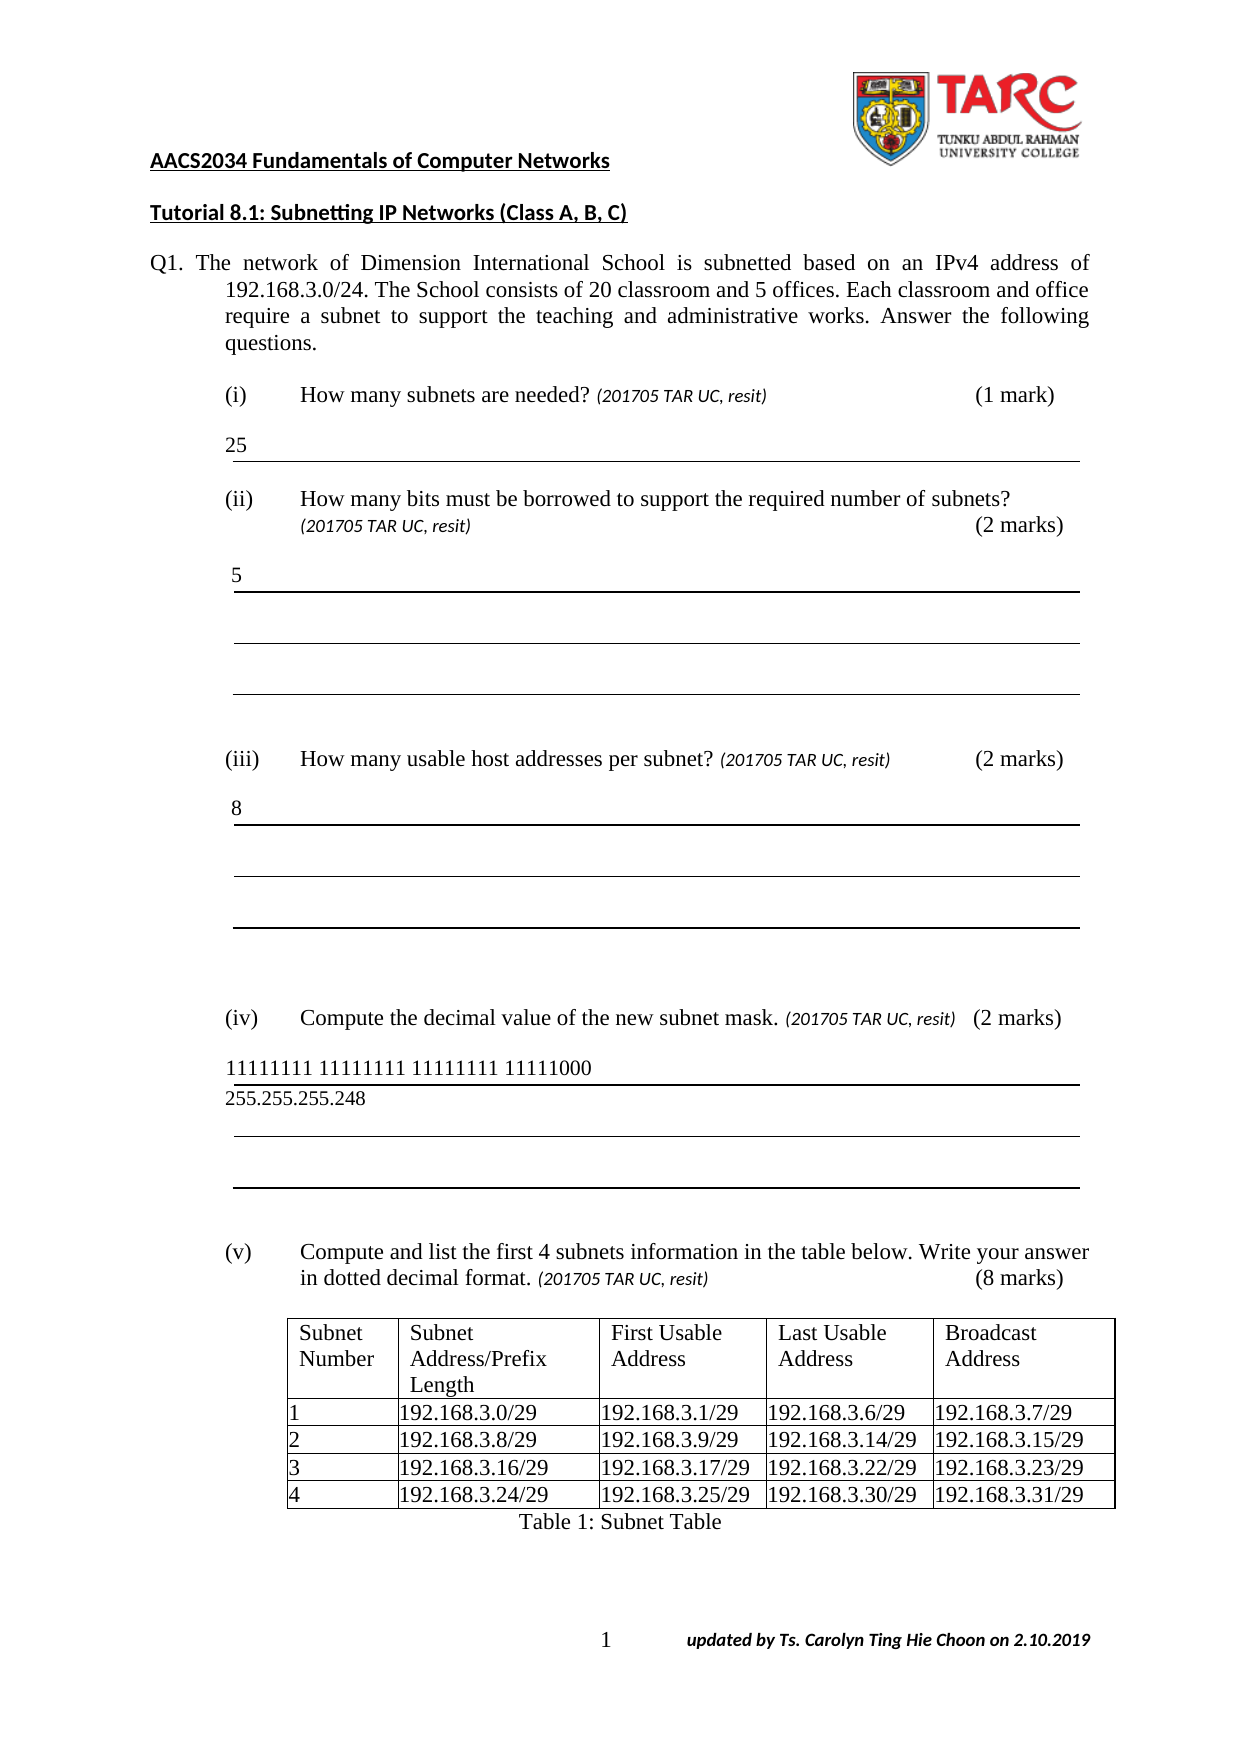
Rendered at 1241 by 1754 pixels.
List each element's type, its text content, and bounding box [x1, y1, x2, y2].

table_cell 192.168.3.9/29 [600, 1426, 766, 1453]
table_header First Usable Address [600, 1319, 766, 1398]
text 11111111 11111111 11111111 11111000 [214, 1055, 1128, 1080]
list Compute the decimal value of the new subnet mask. (201705 TAR UC, resit) (2 marks) [225, 1004, 1128, 1031]
table_cell 192.168.3.15/29 [934, 1426, 1114, 1453]
table_cell 192.168.3.1/29 [600, 1399, 766, 1425]
table_cell 192.168.3.25/29 [600, 1481, 766, 1507]
table_header Broadcast Address [934, 1319, 1114, 1398]
table_cell 192.168.3.22/29 [767, 1454, 933, 1480]
text Q1. The network of Dimension International School is subnetted based on an IPv4 address of 192.168.3.0/24. The School consists of 20 classroom and 5 offices. Each classroom and office require a subnet to support the teaching and administrative works. Answer the following questions. [150, 249, 1091, 355]
list Compute and list the first 4 subnets information in the table below. Write your answer in dotted decimal format. (201705 TAR UC, resit) (8 marks) [225, 1238, 1090, 1291]
table_cell 192.168.3.24/29 [399, 1481, 599, 1507]
table_cell 192.168.3.14/29 [767, 1426, 933, 1453]
table_header Last Usable Address [767, 1319, 933, 1398]
picture [853, 72, 1083, 171]
text 255.255.255.248 [139, 1080, 1128, 1110]
table_cell 192.168.3.31/29 [934, 1481, 1114, 1507]
table_cell 192.168.3.0/29 [399, 1399, 599, 1425]
table_cell 192.168.3.8/29 [399, 1426, 599, 1453]
table_cell 192.168.3.17/29 [600, 1454, 766, 1480]
table_cell 2 [288, 1426, 398, 1453]
table_cell 192.168.3.23/29 [934, 1454, 1114, 1480]
list How many usable host addresses per subnet? (201705 TAR UC, resit) (2 marks) [225, 745, 1128, 771]
table_cell 4 [288, 1481, 398, 1507]
text (201705 TAR UC, resit) (2 marks) [300, 511, 1128, 538]
list How many bits must be borrowed to support the required number of subnets? [225, 485, 1128, 511]
table_header Subnet Number [288, 1319, 398, 1398]
table_cell 192.168.3.7/29 [934, 1399, 1114, 1425]
text Table 1: Subnet Table [517, 1509, 724, 1534]
list How many subnets are needed? (201705 TAR UC, resit) (1 mark) [225, 381, 1128, 408]
table_cell 192.168.3.6/29 [767, 1399, 933, 1425]
text 25 [214, 432, 1128, 457]
table_header Subnet Address/Prefix Length [399, 1319, 599, 1398]
table_cell 192.168.3.16/29 [399, 1454, 599, 1480]
table_cell 3 [288, 1454, 398, 1480]
table_cell 1 [288, 1399, 398, 1425]
text 5 [139, 562, 1128, 587]
text 8 [214, 795, 1128, 820]
table_cell 192.168.3.30/29 [767, 1481, 933, 1507]
